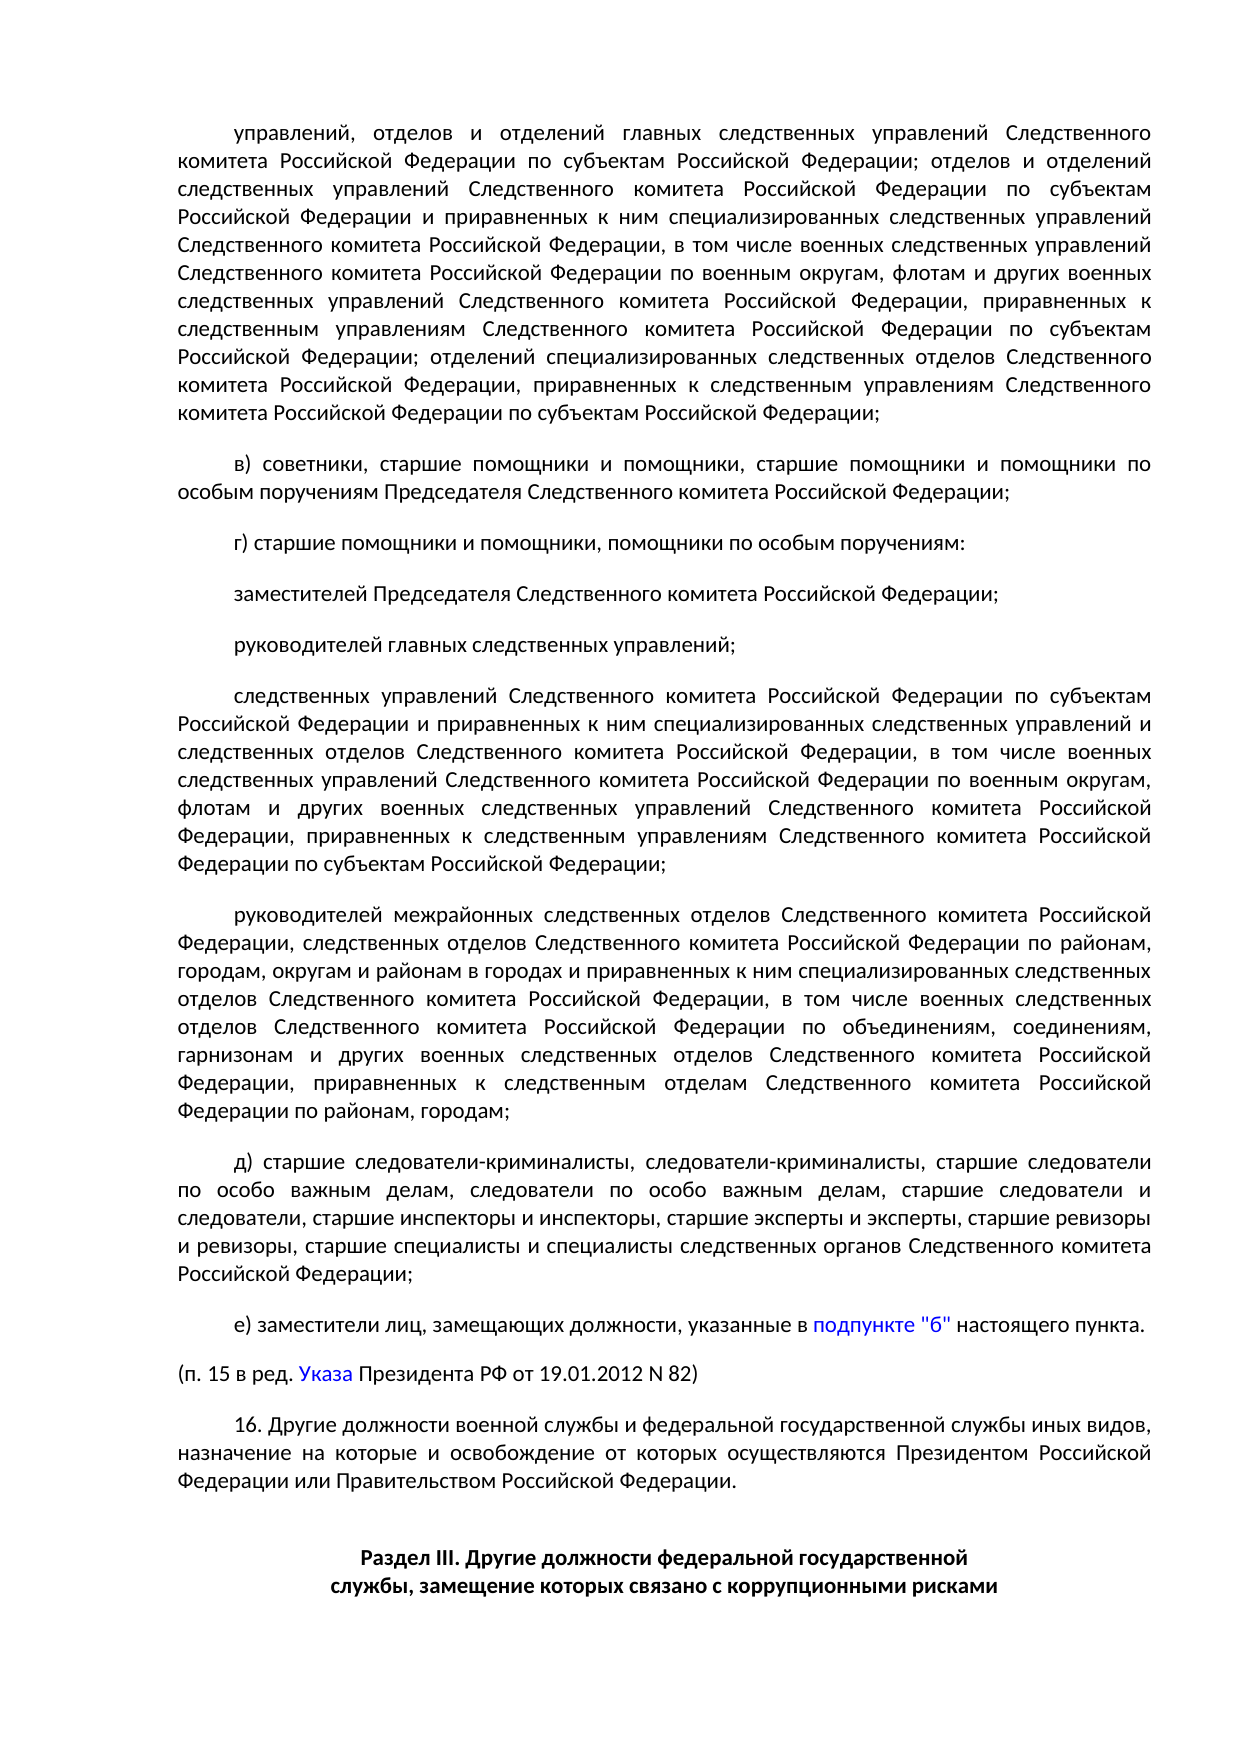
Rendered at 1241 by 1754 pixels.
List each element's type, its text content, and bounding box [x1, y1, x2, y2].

text заместителей Председателя Следственного комитета Российской Федерации; [177, 579, 1152, 607]
title службы, замещение которых связано с коррупционными рисками [177, 1571, 1152, 1599]
text д) старшие следователи-криминалисты, следователи-криминалисты, старшие следователи по особо важным делам, следователи по особо важным делам, старшие следователи и следователи, старшие инспекторы и инспекторы, старшие эксперты и эксперты, старшие ревизоры и ревизоры, старшие специалисты и специалисты следственных органов Следственного комитета Российской Федерации; [177, 1147, 1152, 1287]
text е) заместители лиц, замещающих должности, указанные в подпункте "б" настоящего пункта. [177, 1310, 1152, 1338]
text 16. Другие должности военной службы и федеральной государственной службы иных видов, назначение на которые и освобождение от которых осуществляются Президентом Российской Федерации или Правительством Российской Федерации. [177, 1410, 1152, 1494]
text руководителей межрайонных следственных отделов Следственного комитета Российской Федерации, следственных отделов Следственного комитета Российской Федерации по районам, городам, округам и районам в городах и приравненных к ним специализированных следственных отделов Следственного комитета Российской Федерации, в том числе военных следственных отделов Следственного комитета Российской Федерации по объединениям, соединениям, гарнизонам и других военных следственных отделов Следственного комитета Российской Федерации, приравненных к следственным отделам Следственного комитета Российской Федерации по районам, городам; [177, 900, 1152, 1124]
text г) старшие помощники и помощники, помощники по особым поручениям: [177, 528, 1152, 556]
text руководителей главных следственных управлений; [177, 630, 1152, 658]
text в) советники, старшие помощники и помощники, старшие помощники и помощники по особым поручениям Председателя Следственного комитета Российской Федерации; [177, 449, 1152, 505]
text следственных управлений Следственного комитета Российской Федерации по субъектам Российской Федерации и приравненных к ним специализированных следственных управлений и следственных отделов Следственного комитета Российской Федерации, в том числе военных следственных управлений Следственного комитета Российской Федерации по военным округам, флотам и других военных следственных управлений Следственного комитета Российской Федерации, приравненных к следственным управлениям Следственного комитета Российской Федерации по субъектам Российской Федерации; [177, 681, 1152, 877]
text (п. 15 в ред. Указа Президента РФ от 19.01.2012 N 82) [177, 1359, 1152, 1387]
text управлений, отделов и отделений главных следственных управлений Следственного комитета Российской Федерации по субъектам Российской Федерации; отделов и отделений следственных управлений Следственного комитета Российской Федерации по субъектам Российской Федерации и приравненных к ним специализированных следственных управлений Следственного комитета Российской Федерации, в том числе военных следственных управлений Следственного комитета Российской Федерации по военным округам, флотам и других военных следственных управлений Следственного комитета Российской Федерации, приравненных к следственным управлениям Следственного комитета Российской Федерации по субъектам Российской Федерации; отделений специализированных следственных отделов Следственного комитета Российской Федерации, приравненных к следственным управлениям Следственного комитета Российской Федерации по субъектам Российской Федерации; [177, 118, 1152, 426]
title Раздел III. Другие должности федеральной государственной [177, 1543, 1152, 1571]
